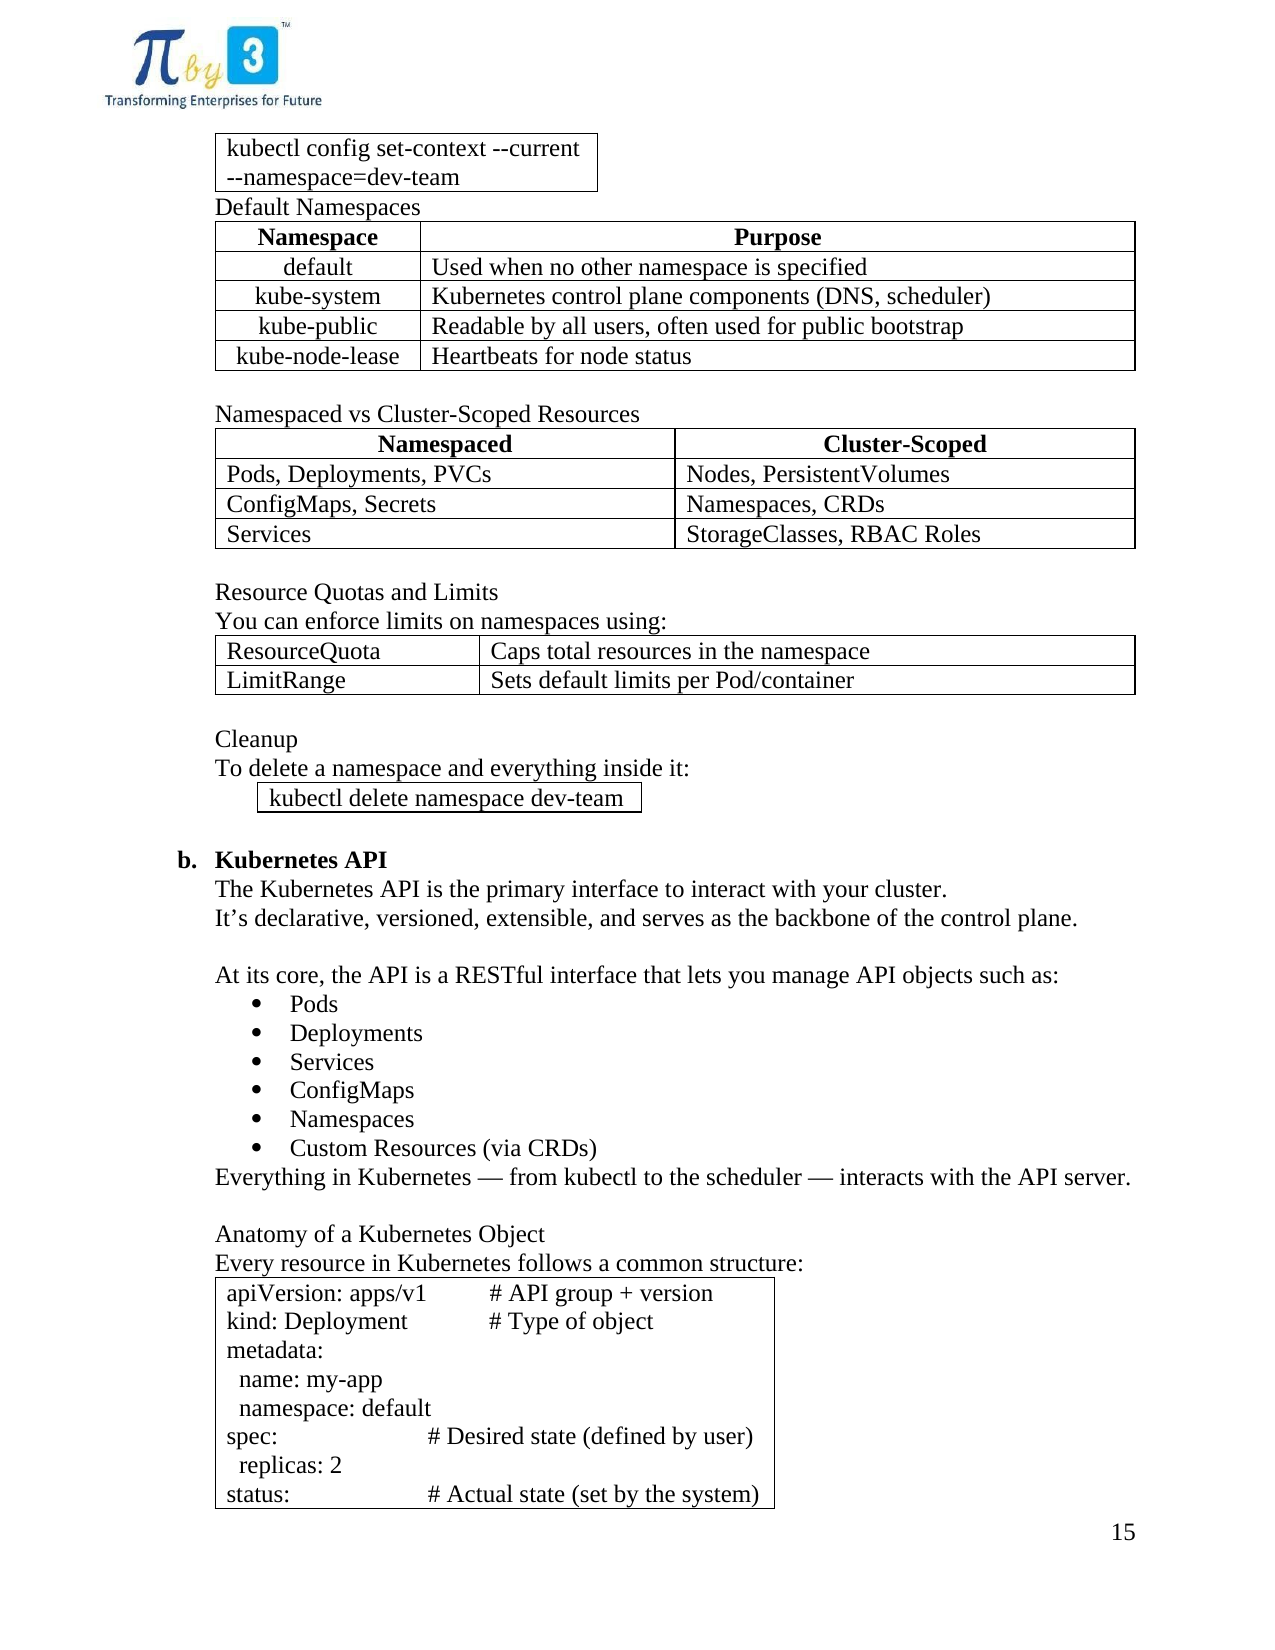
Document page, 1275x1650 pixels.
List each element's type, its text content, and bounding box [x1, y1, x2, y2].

list Pods [252, 989, 1135, 1018]
text Every resource in Kubernetes follows a common structure: [214, 1248, 1135, 1277]
text Everything in Kubernetes — from kubectl to the scheduler — interacts with the API server. [214, 1162, 1135, 1190]
text Default Namespaces [214, 192, 1135, 221]
table_header Caps total resources in the namespace [480, 636, 1134, 664]
table_cell Sets default limits per Pod/container [480, 666, 1134, 694]
table_header Cluster-Scoped [676, 429, 1134, 458]
text You can enforce limits on namespaces using: [214, 606, 1135, 635]
text At its core, the API is a RESTful interface that lets you manage API objects such as: [214, 960, 1135, 989]
table_cell LimitRange [216, 666, 479, 694]
table_header Purpose [421, 222, 1134, 251]
table_cell Namespaces, CRDs [676, 489, 1134, 518]
table_cell Heartbeats for node status [421, 341, 1134, 370]
table_cell Readable by all users, often used for public bootstrap [421, 311, 1134, 340]
text Resource Quotas and Limits [214, 577, 1135, 606]
table_cell StorageClasses, RBAC Roles [676, 519, 1134, 547]
table_cell Used when no other namespace is specified [421, 252, 1134, 280]
text The Kubernetes API is the primary interface to interact with your cluster. [214, 874, 1135, 903]
table_cell Nodes, PersistentVolumes [676, 459, 1134, 488]
list Namespaces [252, 1104, 1135, 1133]
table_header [216, 1278, 774, 1508]
table_cell Services [216, 519, 674, 547]
table_cell kube-system [216, 281, 420, 310]
table_cell kube-public [216, 311, 420, 340]
list Deployments [252, 1018, 1135, 1047]
table_cell ConfigMaps, Secrets [216, 489, 674, 518]
subtitle Kubernetes API [177, 845, 1135, 874]
table_cell default [216, 252, 420, 280]
table_cell kube-node-lease [216, 341, 420, 370]
table_cell Kubernetes control plane components (DNS, scheduler) [421, 281, 1134, 310]
text Anatomy of a Kubernetes Object [214, 1219, 1135, 1248]
table_header kubectl delete namespace dev-team [258, 783, 641, 811]
list Services [252, 1047, 1135, 1075]
table_cell Pods, Deployments, PVCs [216, 459, 674, 488]
picture [96, 17, 324, 110]
list Custom Resources (via CRDs) [252, 1133, 1135, 1162]
text Cleanup [214, 724, 1135, 753]
table_header Namespaced [216, 429, 674, 458]
text It’s declarative, versioned, extensible, and serves as the backbone of the control plane. [214, 903, 1135, 932]
table_header ResourceQuota [216, 636, 479, 664]
text To delete a namespace and everything inside it: [214, 753, 1135, 782]
list ConfigMaps [252, 1075, 1135, 1104]
table_header kubectl config set-context --current --namespace=dev-team [216, 134, 597, 191]
text Namespaced vs Cluster-Scoped Resources [214, 399, 1135, 428]
table_header Namespace [216, 222, 420, 251]
